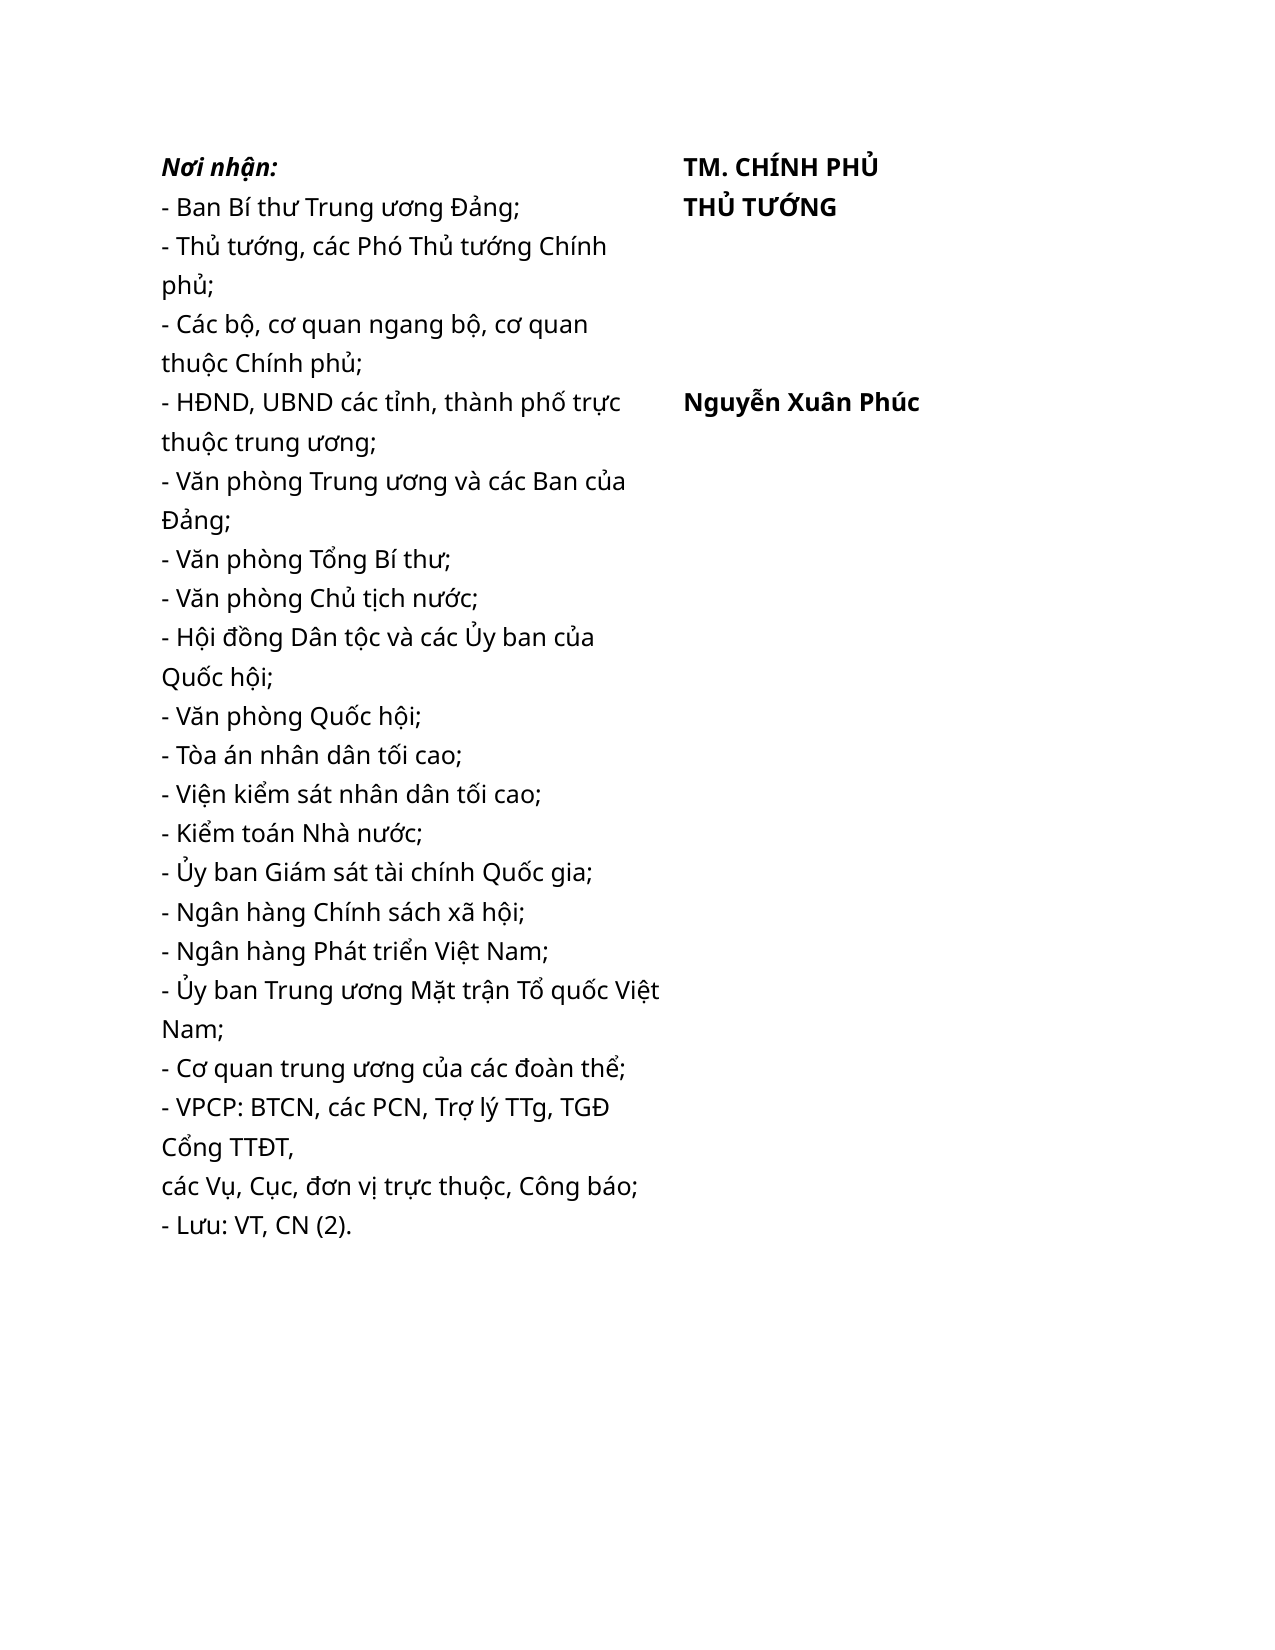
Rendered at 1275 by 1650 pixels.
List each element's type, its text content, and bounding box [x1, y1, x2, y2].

table_header Nơi nhận: - Ban Bí thư Trung ương Đảng; - Thủ tướng, các Phó Thủ tướng Chính phủ; - Các bộ, cơ quan ngang bộ, cơ quan thuộc Chính phủ; - HĐND, UBND các tỉnh, thành phố trực thuộc trung ương; - Văn phòng Trung ương và các Ban của Đảng; - Văn phòng Tổng Bí thư; - Văn phòng Chủ tịch nước; - Hội đồng Dân tộc và các Ủy ban của Quốc hội; - Văn phòng Quốc hội; - Tòa án nhân dân tối cao; - Viện kiểm sát nhân dân tối cao; - Kiểm toán Nhà nước; - Ủy ban Giám sát tài chính Quốc gia; - Ngân hàng Chính sách xã hội; - Ngân hàng Phát triển Việt Nam; - Ủy ban Trung ương Mặt trận Tổ quốc Việt Nam; - Cơ quan trung ương của các đoàn thể; - VPCP: BTCN, các PCN, Trợ lý TTg, TGĐ Cổng TTĐT, các Vụ, Cục, đơn vị trực thuộc, Công báo; - Lưu: VT, CN (2). [150, 150, 672, 1262]
table_header TM. CHÍNH PHỦ THỦ TƯỚNG Nguyễn Xuân Phúc [672, 150, 1072, 1262]
